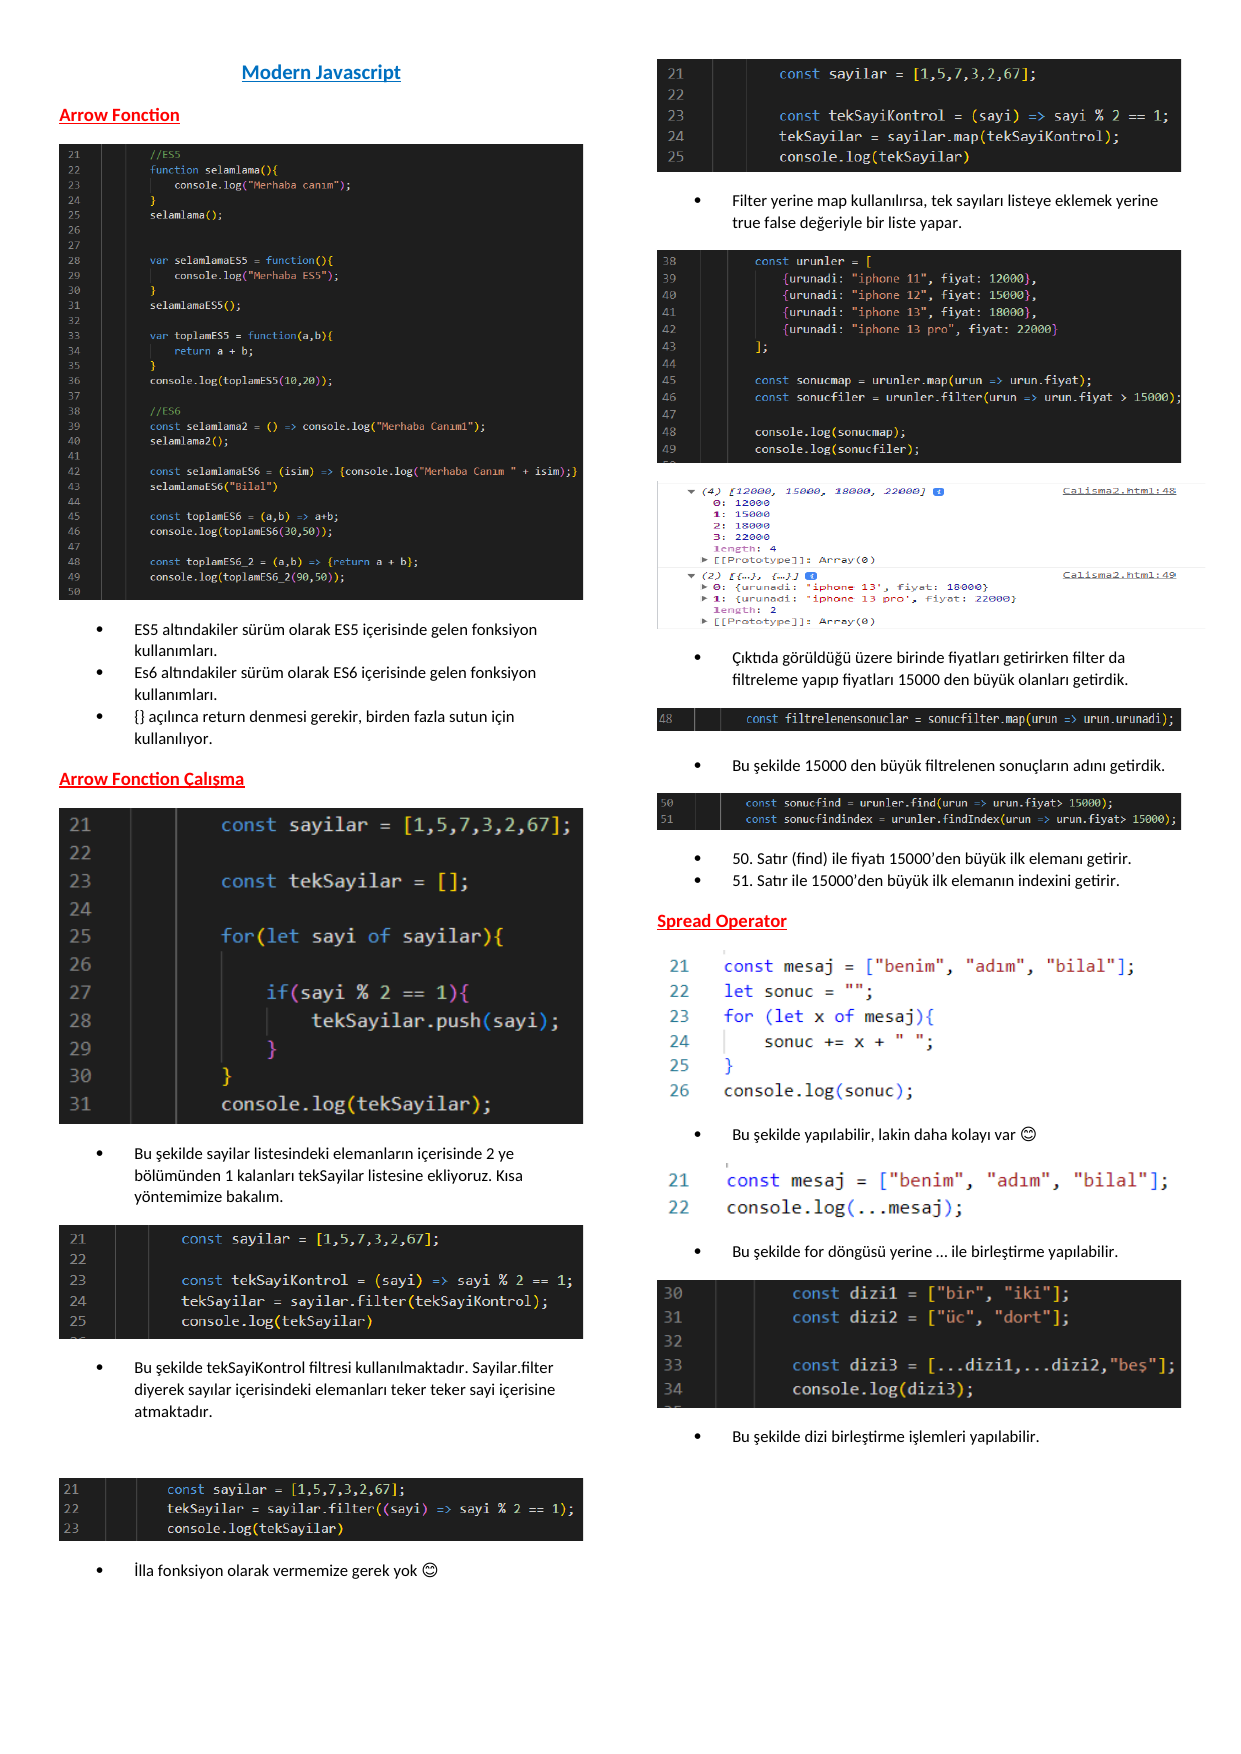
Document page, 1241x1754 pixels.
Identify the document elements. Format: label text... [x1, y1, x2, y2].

list Filter yerine map kullanılırsa, tek sayıları listeye eklemek yerine true false değeriyle bir liste yapar. [694, 190, 1181, 232]
picture [59, 1478, 584, 1541]
picture [657, 793, 1182, 830]
list 51. Satır ile 15000’den büyük ilk elemanın indexini getirir. [694, 870, 1181, 891]
picture [657, 950, 1182, 1104]
picture [657, 59, 1182, 172]
picture [657, 1163, 1182, 1223]
text Spread Operator [657, 909, 1181, 932]
picture [657, 708, 1182, 731]
list Bu şekilde 15000 den büyük filtrelenen sonuçların adını getirdik. [694, 755, 1181, 775]
list Es6 altındakiler sürüm olarak ES6 içerisinde gelen fonksiyon kullanımları. [97, 663, 583, 705]
list Bu şekilde sayilar listesindeki elemanların içerisinde 2 ye bölümünden 1 kalanları tekSayilar listesine ekliyoruz. Kısa yöntemimize bakalım. [97, 1143, 583, 1207]
text Modern Javascript [59, 59, 583, 84]
picture [59, 1225, 584, 1339]
list Bu şekilde for döngüsü yerine … ile birleştirme yapılabilir. [694, 1242, 1181, 1262]
picture [657, 481, 1206, 629]
list İlla fonksiyon olarak vermemize gerek yok [97, 1559, 583, 1582]
picture [657, 1280, 1182, 1408]
picture [657, 250, 1182, 463]
text Arrow Fonction [59, 103, 583, 126]
list Bu şekilde yapılabilir, lakin daha kolayı var [694, 1122, 1181, 1145]
picture [59, 808, 584, 1124]
list Çıktıda görüldüğü üzere birinde fiyatları getirirken filter da filtreleme yapıp fiyatları 15000 den büyük olanları getirdik. [694, 648, 1181, 690]
list Bu şekilde dizi birleştirme işlemleri yapılabilir. [694, 1427, 1181, 1447]
list 50. Satır (find) ile fiyatı 15000’den büyük ilk elemanı getirir. [694, 848, 1181, 869]
list Bu şekilde tekSayiKontrol filtresi kullanılmaktadır. Sayilar.filter diyerek sayılar içerisindeki elemanları teker teker sayi içerisine atmaktadır. [97, 1358, 583, 1422]
text Arrow Fonction Çalışma [59, 767, 583, 790]
picture [59, 144, 584, 600]
list ES5 altındakiler sürüm olarak ES5 içerisinde gelen fonksiyon kullanımları. [97, 619, 583, 661]
list {} açılınca return denmesi gerekir, birden fazla sutun için kullanılıyor. [97, 706, 583, 748]
